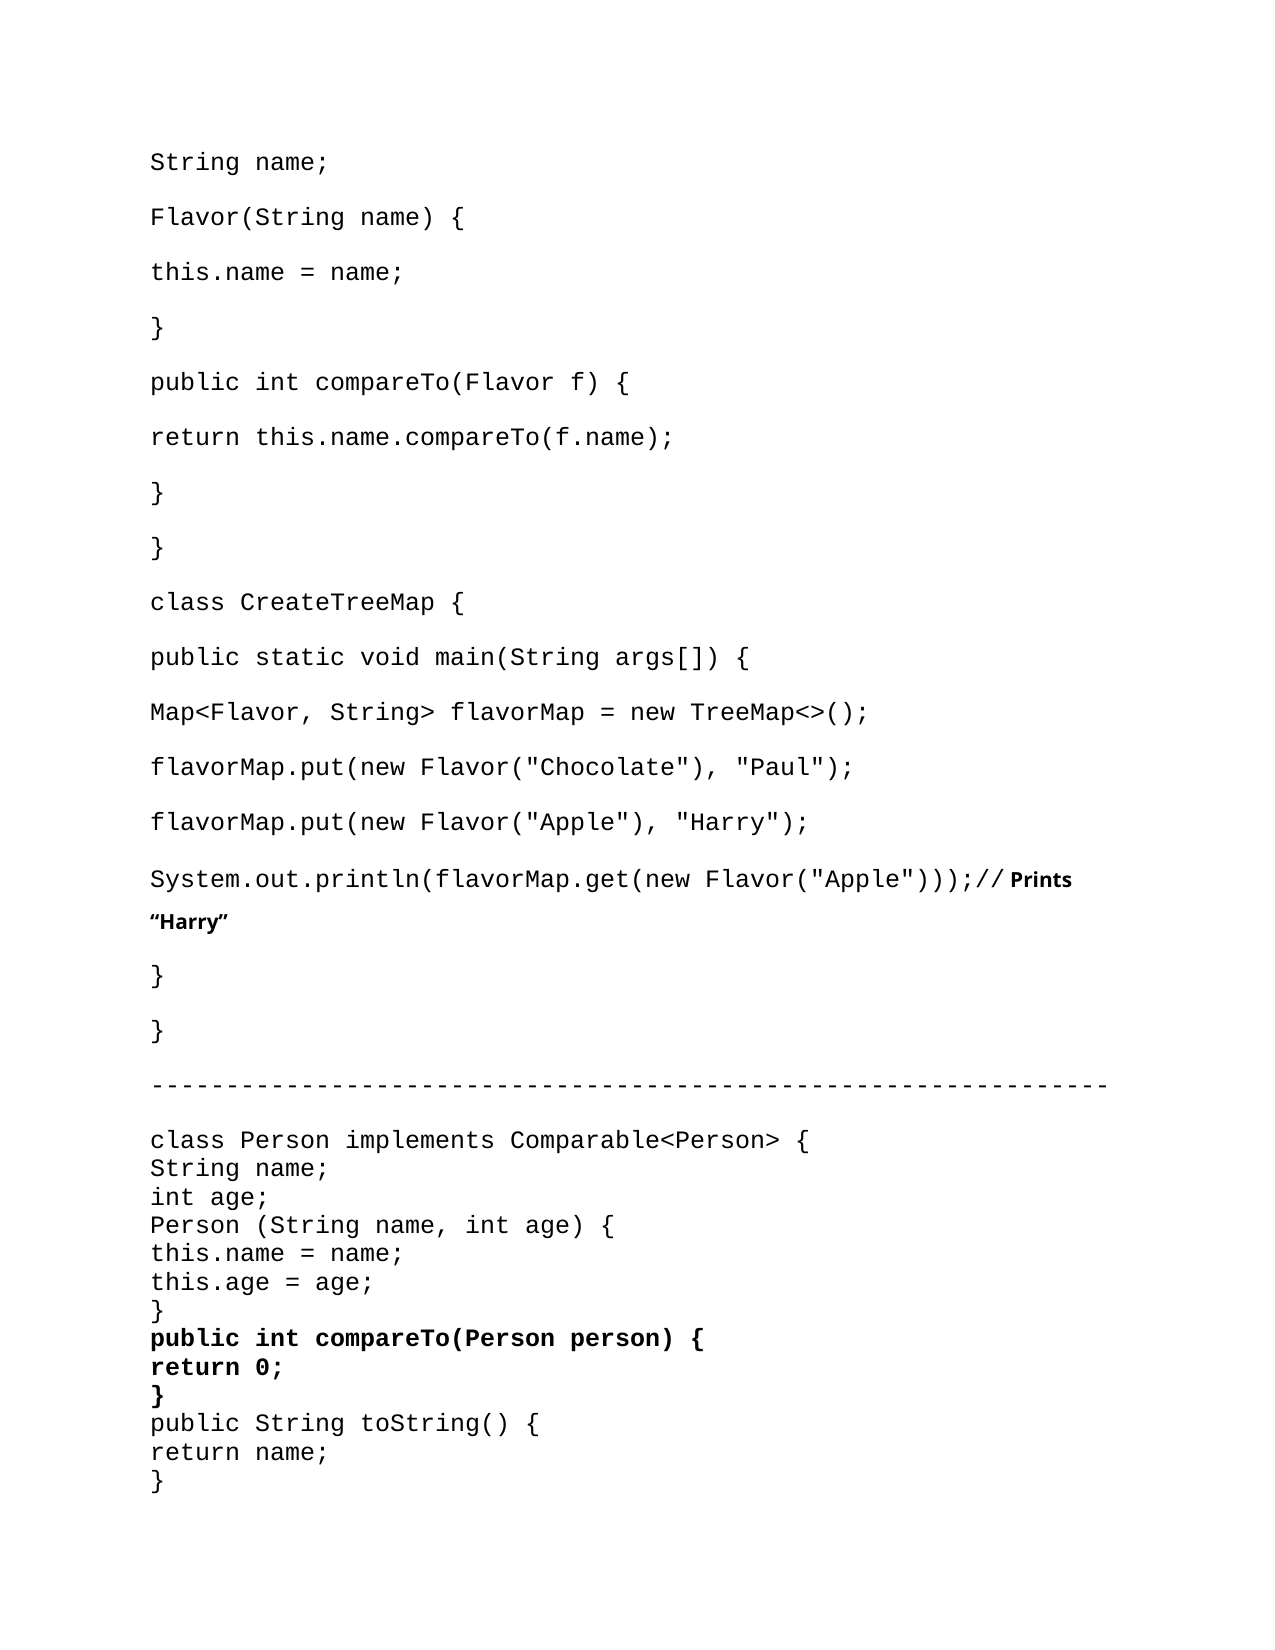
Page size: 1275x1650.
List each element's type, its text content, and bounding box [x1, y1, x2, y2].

text ---------------------------------------------------------------- [150, 1072, 1125, 1101]
text } [150, 315, 1125, 343]
text class Person implements Comparable<Person> { [150, 1127, 1125, 1156]
text } [150, 1297, 1125, 1326]
text return this.name.compareTo(f.name); [150, 425, 1125, 453]
text public static void main(String args[]) { [150, 645, 1125, 673]
text flavorMap.put(new Flavor("Apple"), "Harry"); [150, 810, 1125, 838]
text } [150, 1382, 1125, 1411]
text public int compareTo(Flavor f) { [150, 370, 1125, 398]
text public String toString() { [150, 1411, 1125, 1439]
text String name; [150, 1156, 1125, 1184]
text “Harry” [150, 907, 1125, 936]
text Map<Flavor, String> flavorMap = new TreeMap<>(); [150, 700, 1125, 728]
text this.name = name; [150, 260, 1125, 288]
text Flavor(String name) { [150, 205, 1125, 233]
text this.name = name; [150, 1241, 1125, 1269]
text public int compareTo(Person person) { [150, 1326, 1125, 1354]
text } [150, 1017, 1125, 1046]
text this.age = age; [150, 1269, 1125, 1297]
text } [150, 480, 1125, 508]
text return name; [150, 1439, 1125, 1467]
text } [150, 1467, 1125, 1496]
text Person (String name, int age) { [150, 1212, 1125, 1241]
text String name; [150, 150, 1125, 178]
text } [150, 535, 1125, 563]
text } [150, 962, 1125, 991]
text flavorMap.put(new Flavor("Chocolate"), "Paul"); [150, 755, 1125, 783]
text int age; [150, 1184, 1125, 1212]
text System.out.println(flavorMap.get(new Flavor("Apple")));// Prints [150, 865, 1125, 895]
text class CreateTreeMap { [150, 590, 1125, 618]
text return 0; [150, 1354, 1125, 1382]
